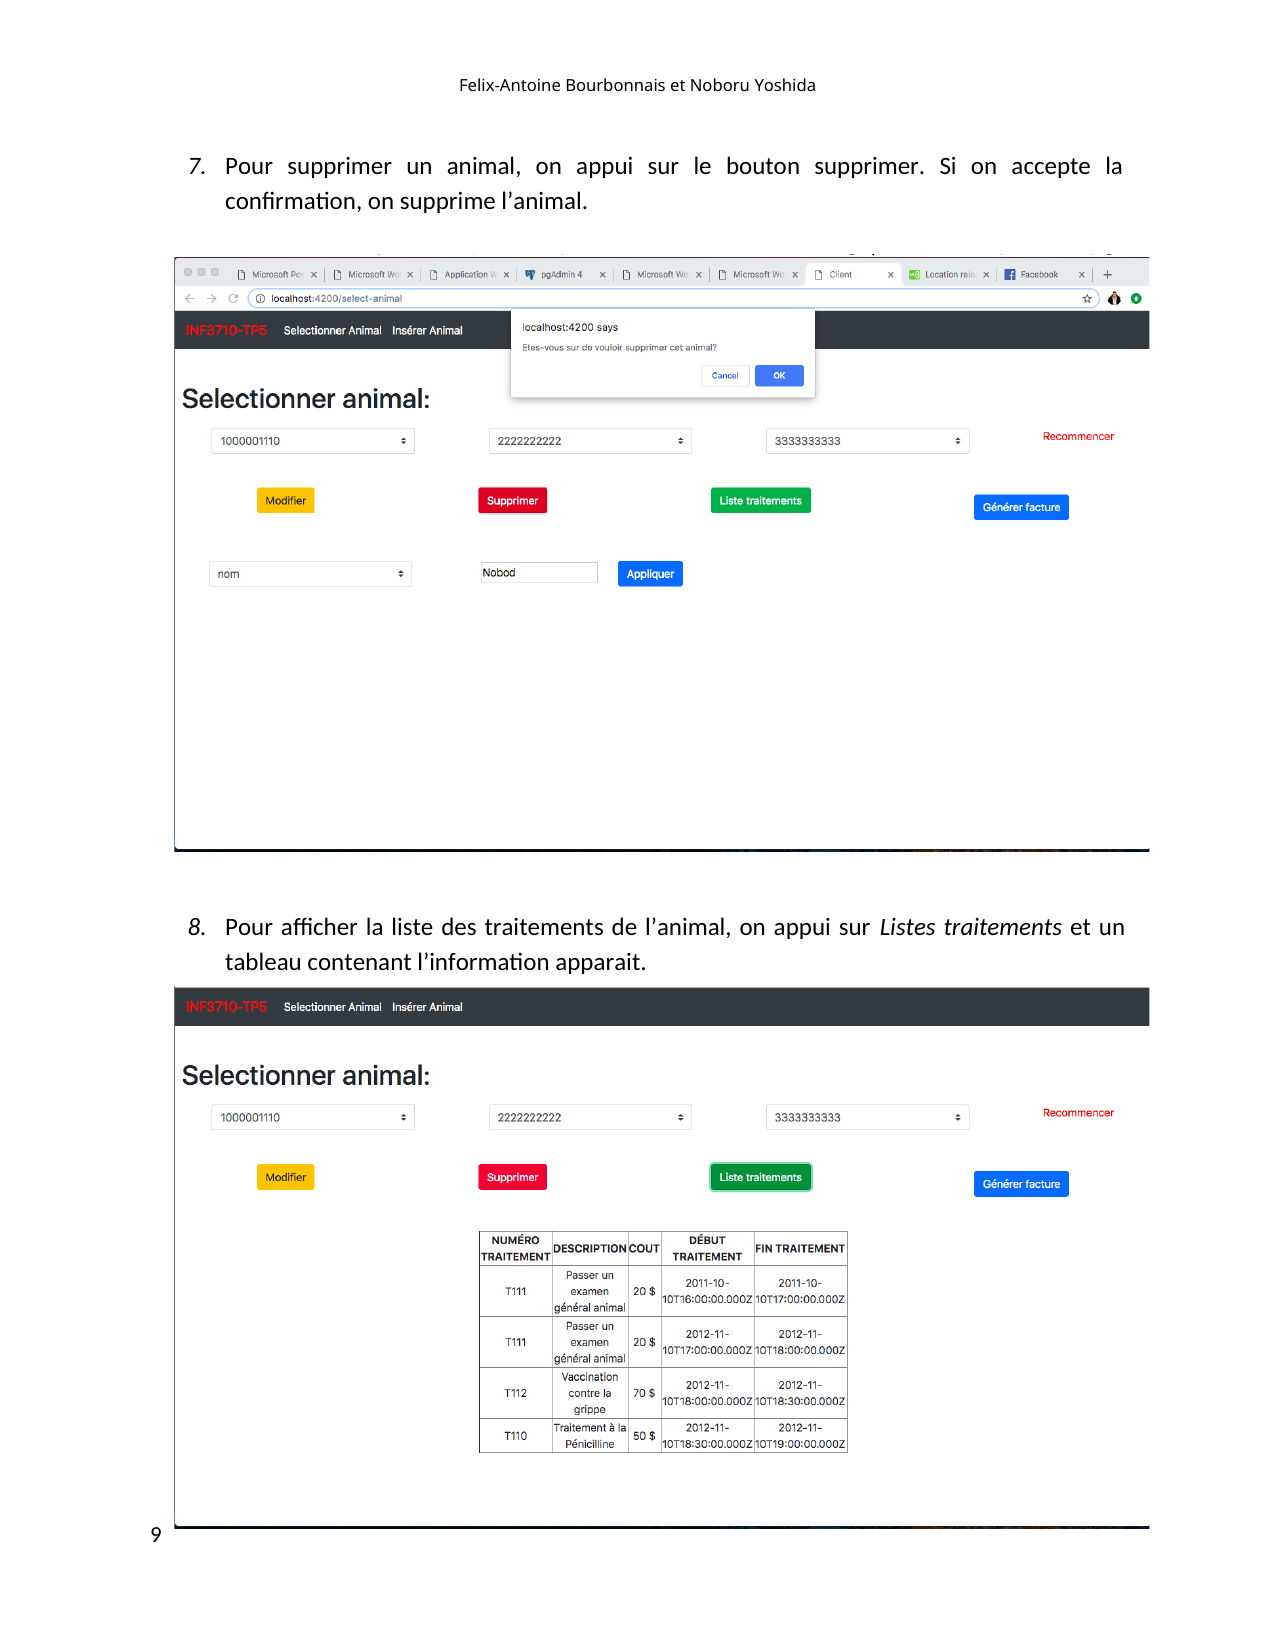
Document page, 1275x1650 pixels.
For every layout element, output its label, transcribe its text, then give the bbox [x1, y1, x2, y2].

list Pour supprimer un animal, on appui sur le bouton supprimer. Si on accepte la confirmation, on supprime l’animal. [187, 150, 1125, 216]
picture [174, 254, 1150, 852]
list Pour afficher la liste des traitements de l’animal, on appui sur Listes traitements et un tableau contenant l’information apparait. [187, 911, 1125, 976]
picture [174, 986, 1150, 1529]
